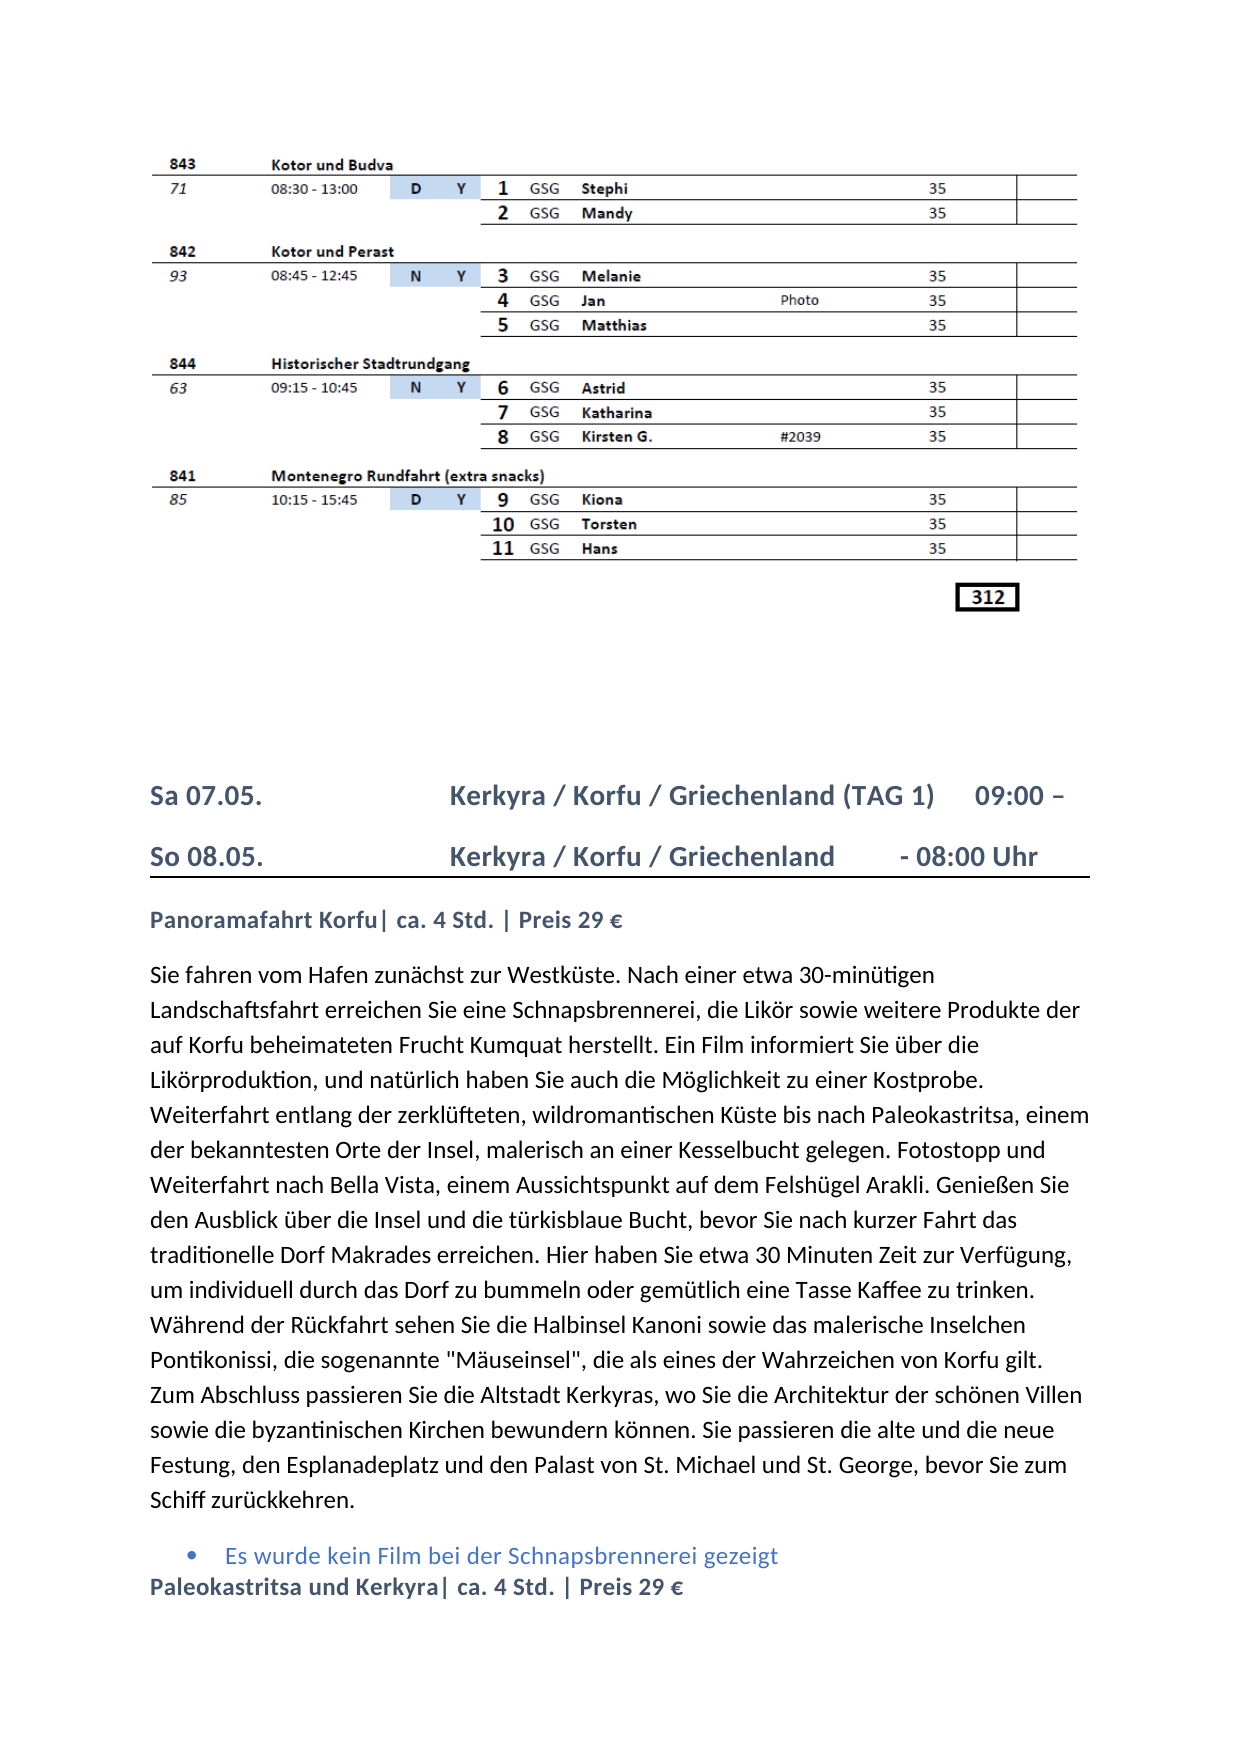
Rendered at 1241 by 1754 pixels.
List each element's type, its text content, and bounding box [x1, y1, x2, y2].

text Paleokastritsa und Kerkyra| ca. 4 Std. | Preis 29 € [150, 1571, 1090, 1601]
text So 08.05. Kerkyra / Korfu / Griechenland - 08:00 Uhr [150, 838, 1090, 876]
text Panoramafahrt Korfu| ca. 4 Std. | Preis 29 € [150, 904, 1090, 934]
picture [150, 150, 1091, 634]
list Es wurde kein Film bei der Schnapsbrennerei gezeigt [187, 1540, 1090, 1571]
text Sa 07.05. Kerkyra / Korfu / Griechenland (TAG 1) 09:00 – [150, 777, 1090, 812]
text Sie fahren vom Hafen zunächst zur Westküste. Nach einer etwa 30-minütigen Landschaftsfahrt erreichen Sie eine Schnapsbrennerei, die Likör sowie weitere Produkte der auf Korfu beheimateten Frucht Kumquat herstellt. Ein Film informiert Sie über die Likörproduktion, und natürlich haben Sie auch die Möglichkeit zu einer Kostprobe. Weiterfahrt entlang der zerklüfteten, wildromantischen Küste bis nach Paleokastritsa, einem der bekanntesten Orte der Insel, malerisch an einer Kesselbucht gelegen. Fotostopp und Weiterfahrt nach Bella Vista, einem Aussichtspunkt auf dem Felshügel Arakli. Genießen Sie den Ausblick über die Insel und die türkisblaue Bucht, bevor Sie nach kurzer Fahrt das traditionelle Dorf Makrades erreichen. Hier haben Sie etwa 30 Minuten Zeit zur Verfügung, um individuell durch das Dorf zu bummeln oder gemütlich eine Tasse Kaffee zu trinken. Während der Rückfahrt sehen Sie die Halbinsel Kanoni sowie das malerische Inselchen Pontikonissi, die sogenannte "Mäuseinsel", die als eines der Wahrzeichen von Korfu gilt. Zum Abschluss passieren Sie die Altstadt Kerkyras, wo Sie die Architektur der schönen Villen sowie die byzantinischen Kirchen bewundern können. Sie passieren die alte und die neue Festung, den Esplanadeplatz und den Palast von St. Michael und St. George, bevor Sie zum Schiff zurückkehren. [150, 959, 1090, 1515]
